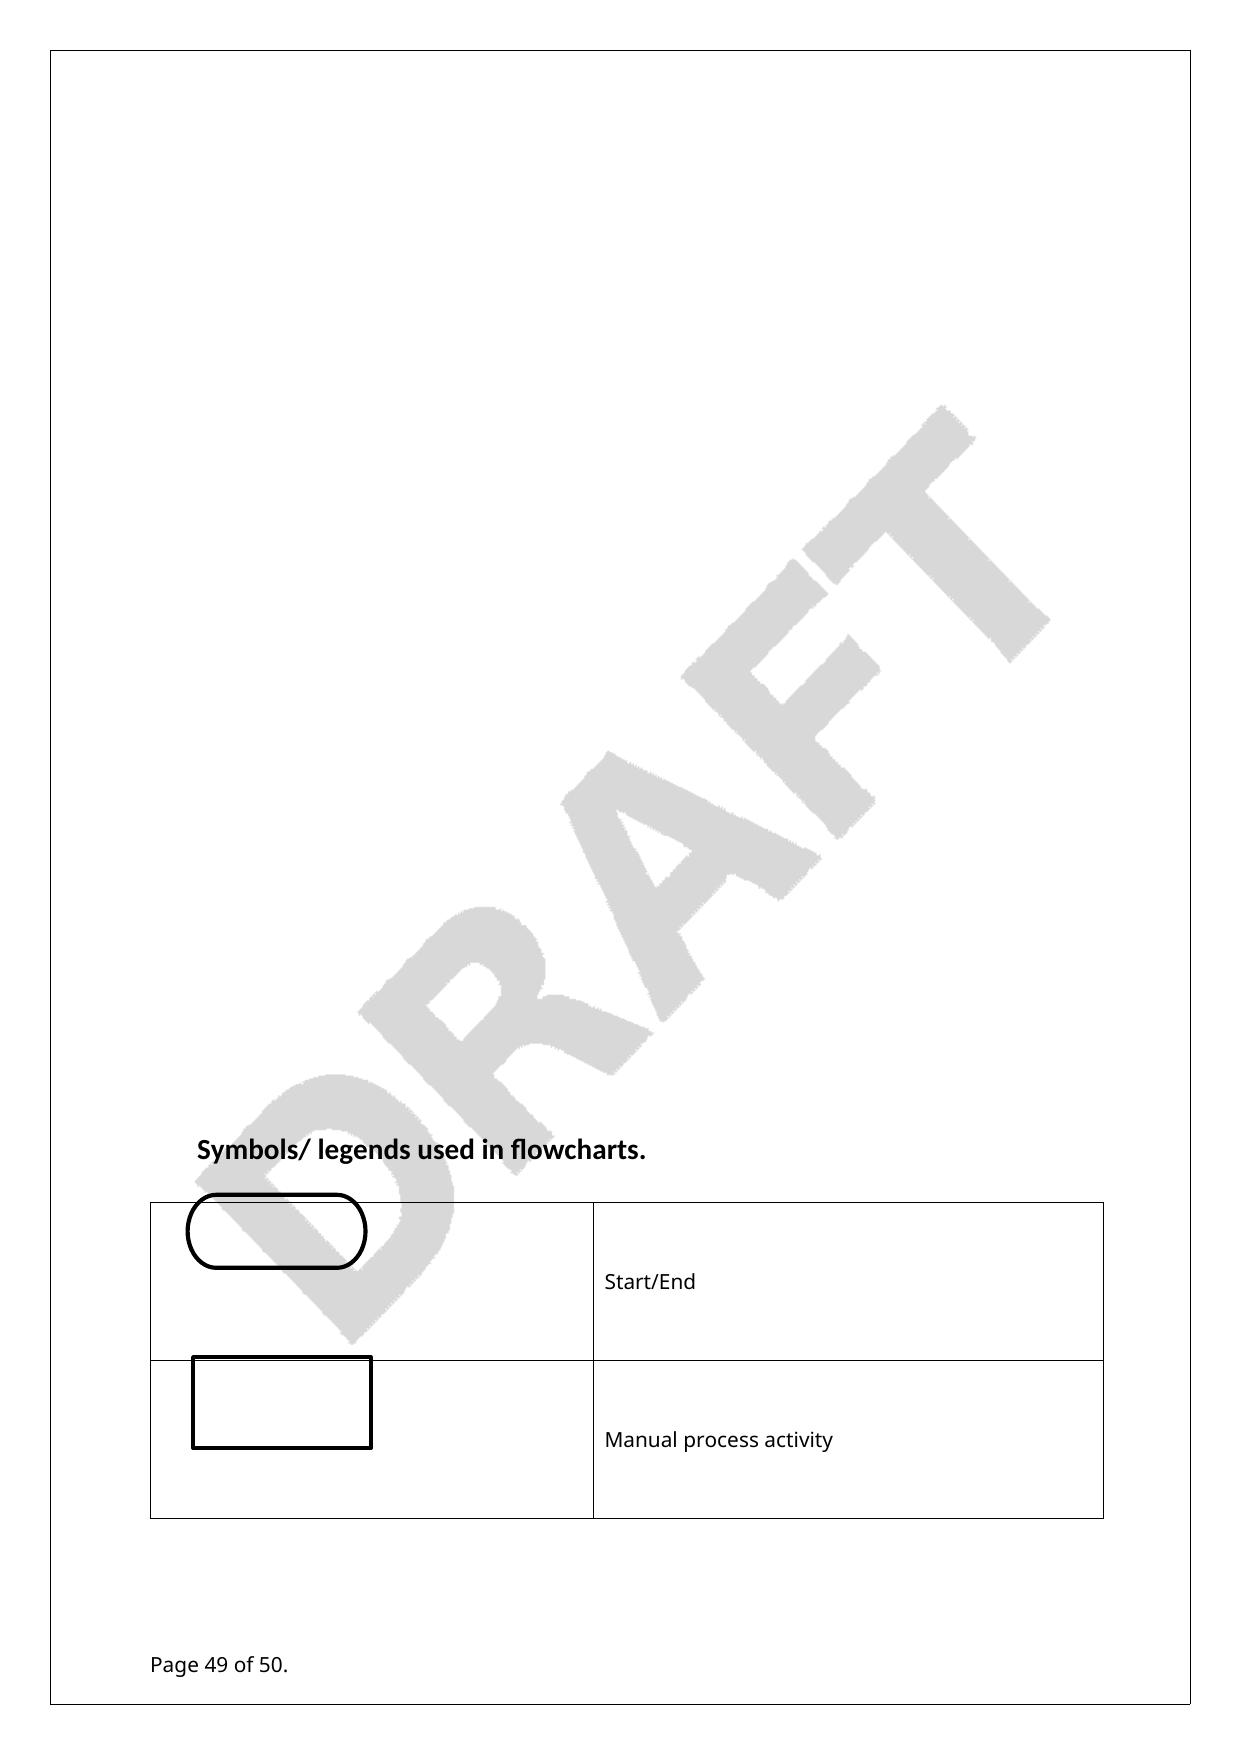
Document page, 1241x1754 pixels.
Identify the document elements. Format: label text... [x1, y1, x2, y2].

subtitle Symbols/ legends used in flowcharts. [197, 1131, 1090, 1166]
table_cell [151, 1361, 593, 1517]
table_header Start/End [594, 1203, 1103, 1360]
table_header [151, 1203, 593, 1360]
table_cell Manual process activity [594, 1361, 1103, 1517]
